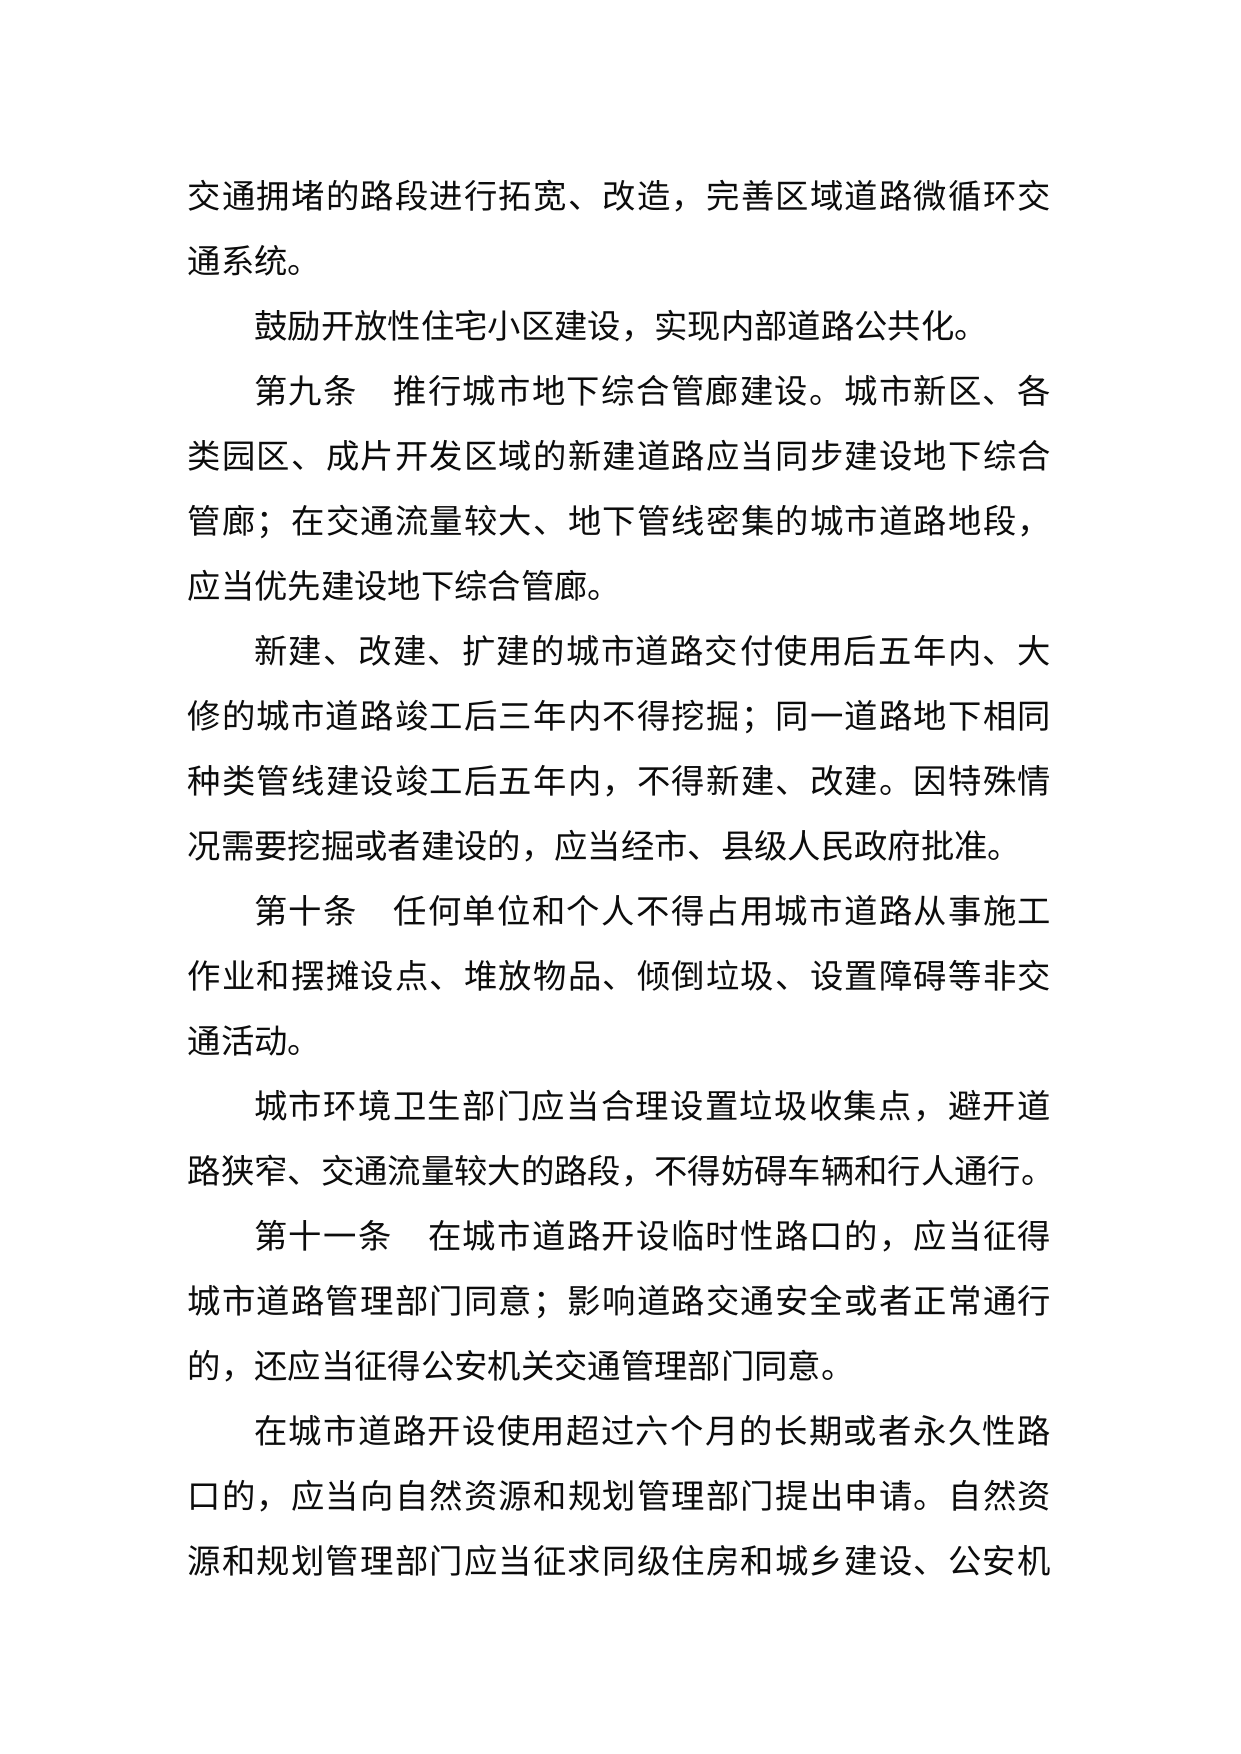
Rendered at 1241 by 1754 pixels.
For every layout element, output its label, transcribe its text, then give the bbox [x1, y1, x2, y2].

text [187, 162, 1053, 292]
text 第九条 推行城市地下综合管廊建设。城市新区、各类园区、成片开发区域的新建道路应当同步建设地下综合管廊；在交通流量较大、地下管线密集的城市道路地段，应当优先建设地下综合管廊。 [187, 357, 1053, 617]
text 第十条 任何单位和个人不得占用城市道路从事施工作业和摆摊设点、堆放物品、倾倒垃圾、设置障碍等非交通活动。 [187, 877, 1053, 1072]
text 新建、改建、扩建的城市道路交付使用后五年内、大修的城市道路竣工后三年内不得挖掘；同一道路地下相同种类管线建设竣工后五年内，不得新建、改建。因特殊情况需要挖掘或者建设的，应当经市、县级人民政府批准。 [187, 617, 1053, 877]
text 城市环境卫生部门应当合理设置垃圾收集点，避开道路狭窄、交通流量较大的路段，不得妨碍车辆和行人通行。 [187, 1072, 1053, 1202]
text 鼓励开放性住宅小区建设，实现内部道路公共化。 [187, 292, 1053, 357]
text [187, 1397, 1053, 1592]
text 第十一条 在城市道路开设临时性路口的，应当征得城市道路管理部门同意；影响道路交通安全或者正常通行的，还应当征得公安机关交通管理部门同意。 [187, 1202, 1053, 1397]
